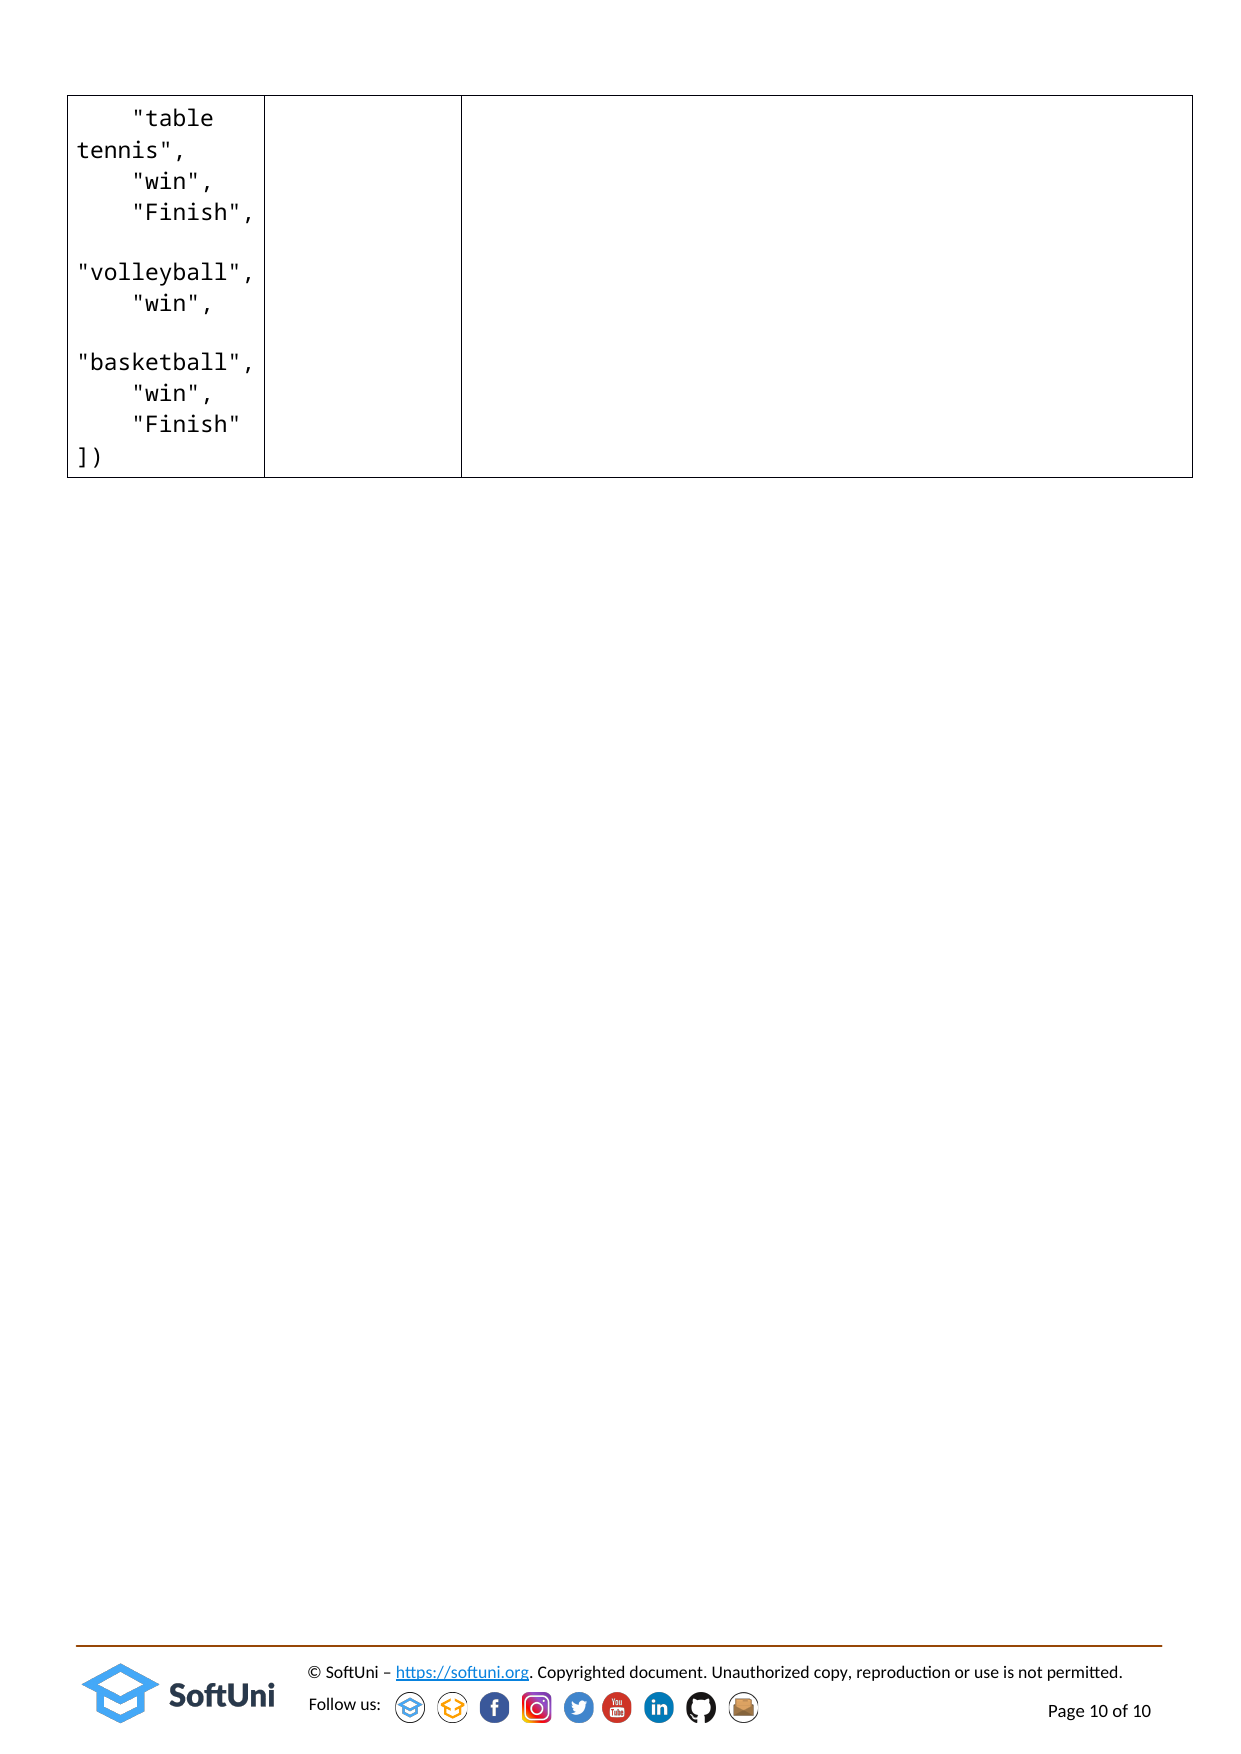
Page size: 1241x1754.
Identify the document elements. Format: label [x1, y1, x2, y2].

table_cell [265, 96, 461, 477]
picture [644, 1714, 653, 1723]
picture [728, 1692, 759, 1723]
picture [75, 1658, 281, 1729]
picture [665, 1692, 674, 1701]
picture [602, 1692, 632, 1723]
picture [395, 1692, 425, 1723]
picture [437, 1692, 468, 1723]
picture [686, 1692, 716, 1723]
table_cell [68, 96, 264, 477]
picture [522, 1692, 552, 1723]
picture [644, 1692, 653, 1701]
table_cell [462, 96, 1192, 477]
picture [665, 1714, 674, 1723]
picture [479, 1692, 510, 1723]
picture [658, 1705, 667, 1714]
picture [564, 1692, 594, 1723]
